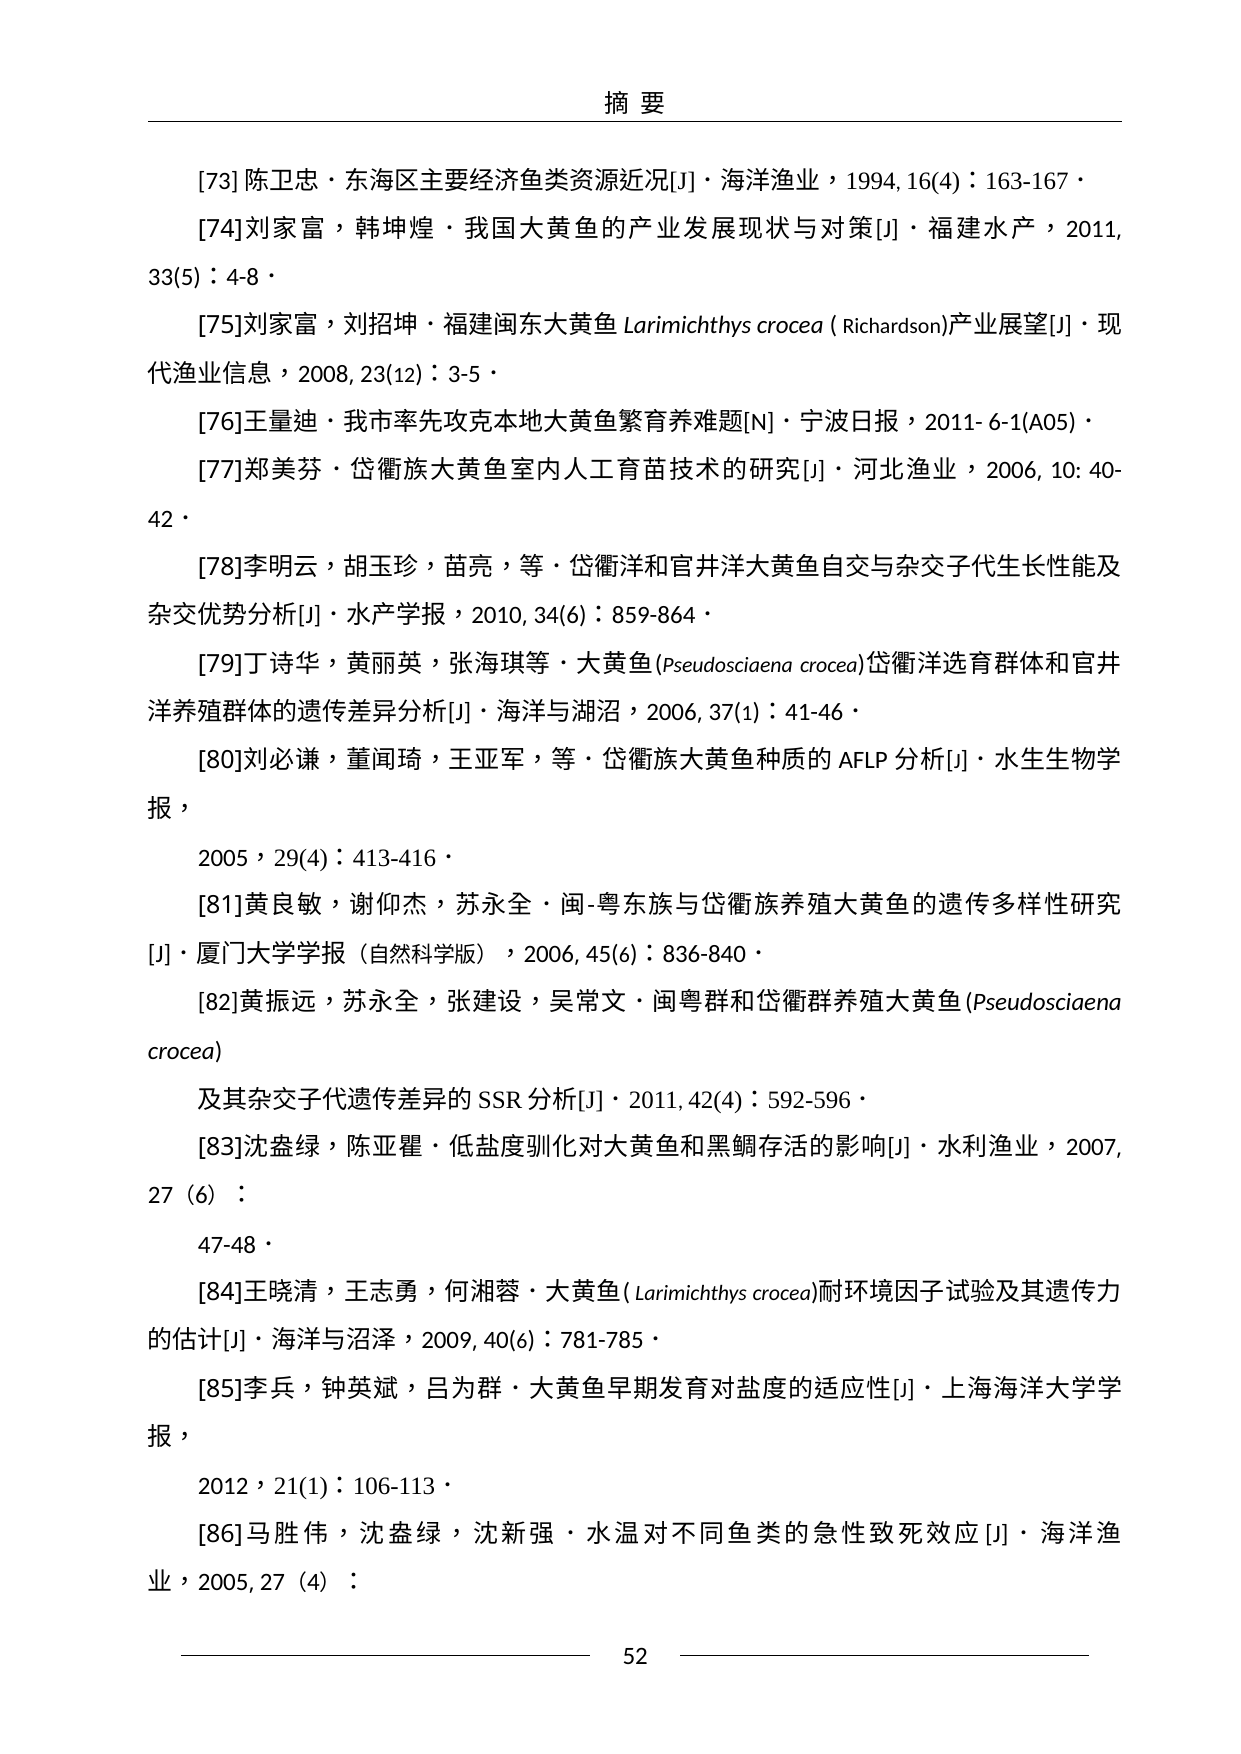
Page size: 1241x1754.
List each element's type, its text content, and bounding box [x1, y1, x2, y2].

text 及其杂交子代遗传差异的SSR分析[J]．2011, 42(4)：592-596． [148, 1066, 1122, 1114]
text [76]王量迪．我市率先攻克本地大黄鱼繁育养难题[N]．宁波日报，2011- 6-1(A05)． [148, 389, 1122, 438]
text [73] 陈卫忠．东海区主要经济鱼类资源近况[J]．海洋渔业，1994, 16(4)：163-167． [148, 148, 1122, 196]
text [79]丁诗华，黄丽英，张海琪等．大黄鱼(Pseudosciaena crocea)岱衢洋选育群体和官井洋养殖群体的遗传差异分析[J]．海洋与湖沼，2006, 37(1)：41-46． [148, 631, 1122, 728]
text [75]刘家富，刘招坤．福建闽东大黄鱼Larimichthys crocea ( Richardson)产业展望[J]．现代渔业信息，2008, 23(12)：3-5． [148, 293, 1122, 389]
text [77]郑美芬．岱衢族大黄鱼室内人工育苗技术的研究[J]．河北渔业，2006, 10: 40-42． [148, 438, 1122, 534]
text [81]黄良敏，谢仰杰，苏永全．闽-粤东族与岱衢族养殖大黄鱼的遗传多样性研究[J]．厦门大学学报（自然科学版），2006, 45(6)：836-840． [148, 873, 1122, 969]
text 2012，21(1)：106-113． [148, 1453, 1122, 1501]
text [84]王晓清，王志勇，何湘蓉．大黄鱼( Larimichthys crocea)耐环境因子试验及其遗传力的估计[J]．海洋与沼泽，2009, 40(6)：781-785． [148, 1259, 1122, 1356]
text [80]刘必谦，董闻琦，王亚军，等．岱衢族大黄鱼种质的AFLP 分析[J]．水生生物学报， [148, 728, 1122, 824]
text [78]李明云，胡玉珍，苗亮，等．岱衢洋和官井洋大黄鱼自交与杂交子代生长性能及杂交优势分析[J]．水产学报，2010, 34(6)：859-864． [148, 534, 1122, 631]
text 2005，29(4)：413-416． [148, 824, 1122, 873]
text [85]李兵，钟英斌，吕为群．大黄鱼早期发育对盐度的适应性[J]．上海海洋大学学报， [148, 1356, 1122, 1453]
text 47-48． [148, 1211, 1122, 1259]
text [74]刘家富，韩坤煌．我国大黄鱼的产业发展现状与对策[J]．福建水产，2011, 33(5)：4-8． [148, 196, 1122, 293]
text [82]黄振远，苏永全，张建设，吴常文．闽粤群和岱衢群养殖大黄鱼(Pseudosciaena crocea) [148, 969, 1122, 1066]
text [86]马胜伟，沈盎绿，沈新强．水温对不同鱼类的急性致死效应[J]．海洋渔业，2005, 27（4）： [148, 1501, 1122, 1598]
text [83]沈盎绿，陈亚瞿．低盐度驯化对大黄鱼和黑鲷存活的影响[J]．水利渔业，2007, 27（6）： [148, 1114, 1122, 1211]
